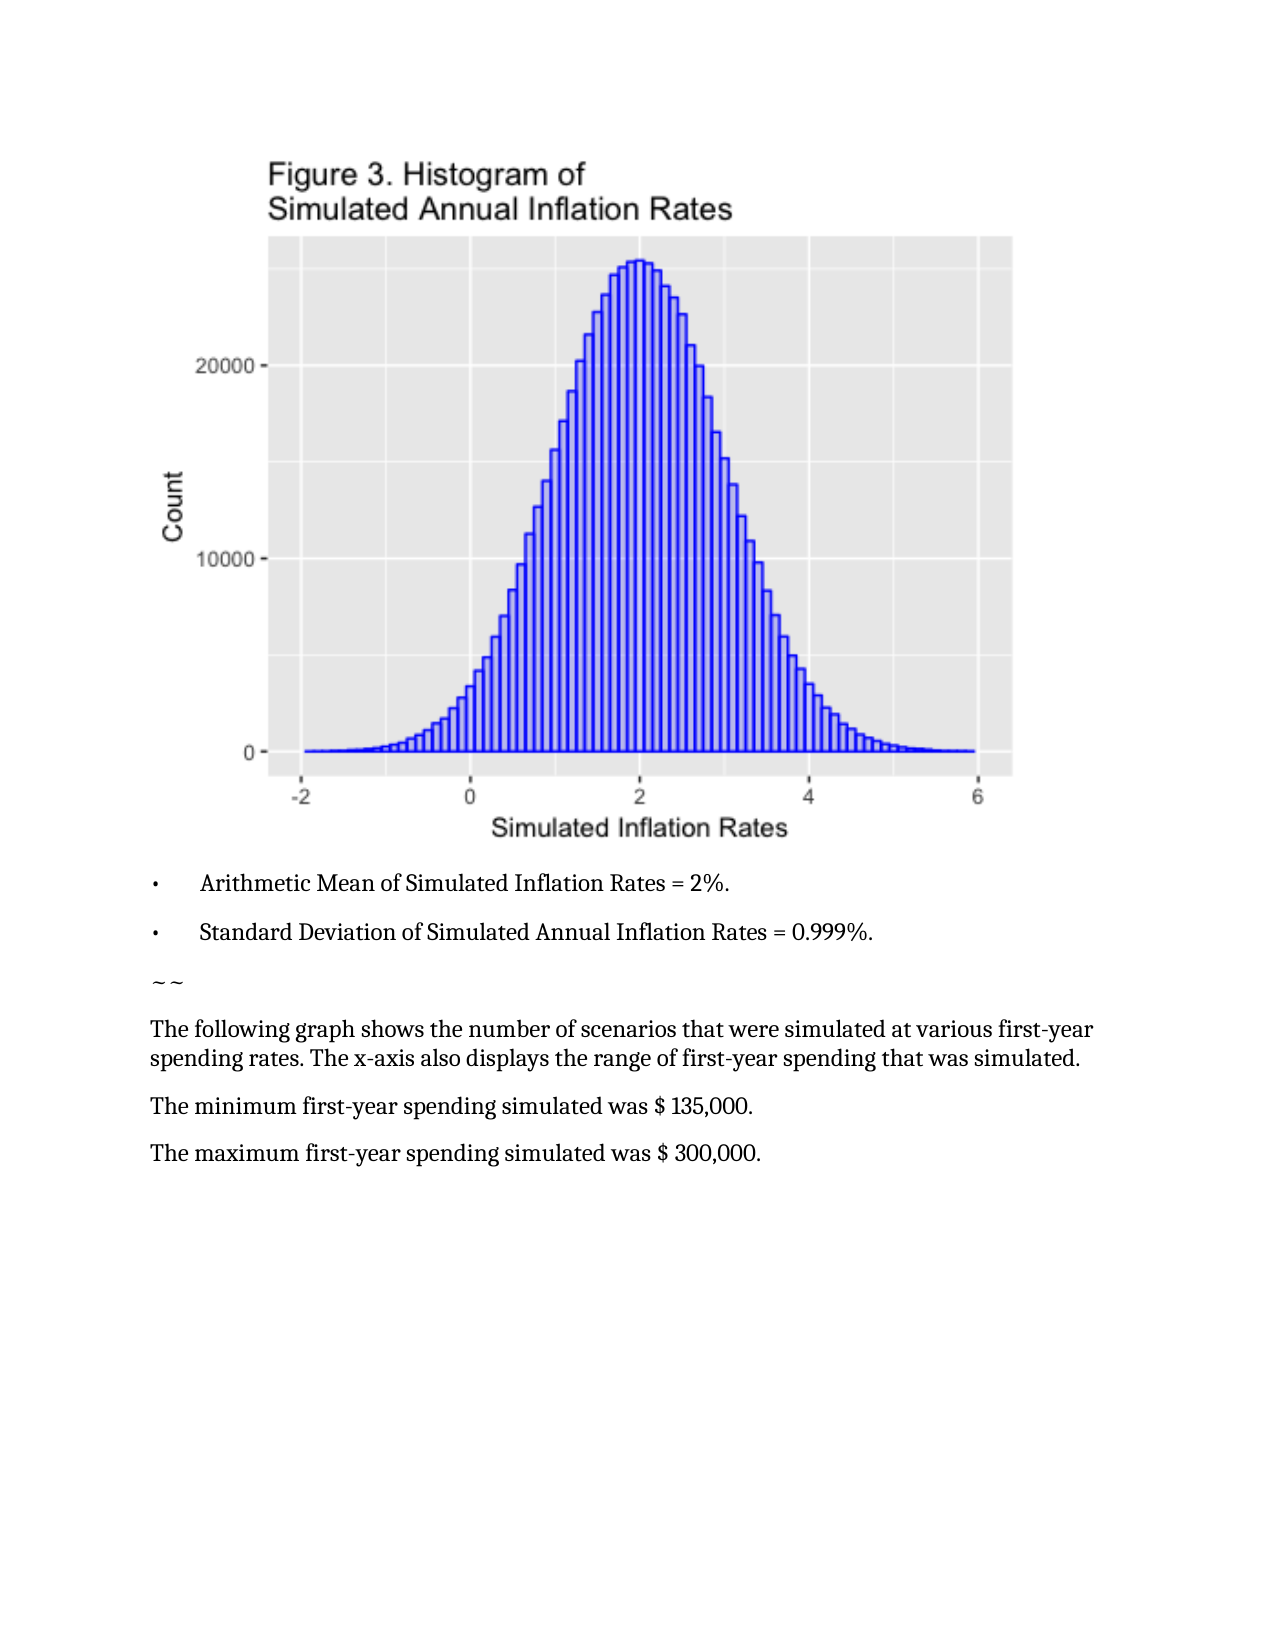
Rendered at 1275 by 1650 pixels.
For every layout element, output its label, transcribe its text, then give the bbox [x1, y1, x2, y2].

list Arithmetic Mean of Simulated Inflation Rates = 2%. [150, 869, 1125, 897]
text The minimum first-year spending simulated was $ 135,000. [150, 1092, 1125, 1120]
picture [150, 150, 1025, 850]
text The following graph shows the number of scenarios that were simulated at various first-year spending rates. The x-axis also displays the range of first-year spending that was simulated. [150, 1015, 1125, 1073]
text ~~ [150, 968, 1125, 997]
list Standard Deviation of Simulated Annual Inflation Rates = 0.999%. [150, 918, 1125, 947]
text The maximum first-year spending simulated was $ 300,000. [150, 1139, 1125, 1168]
